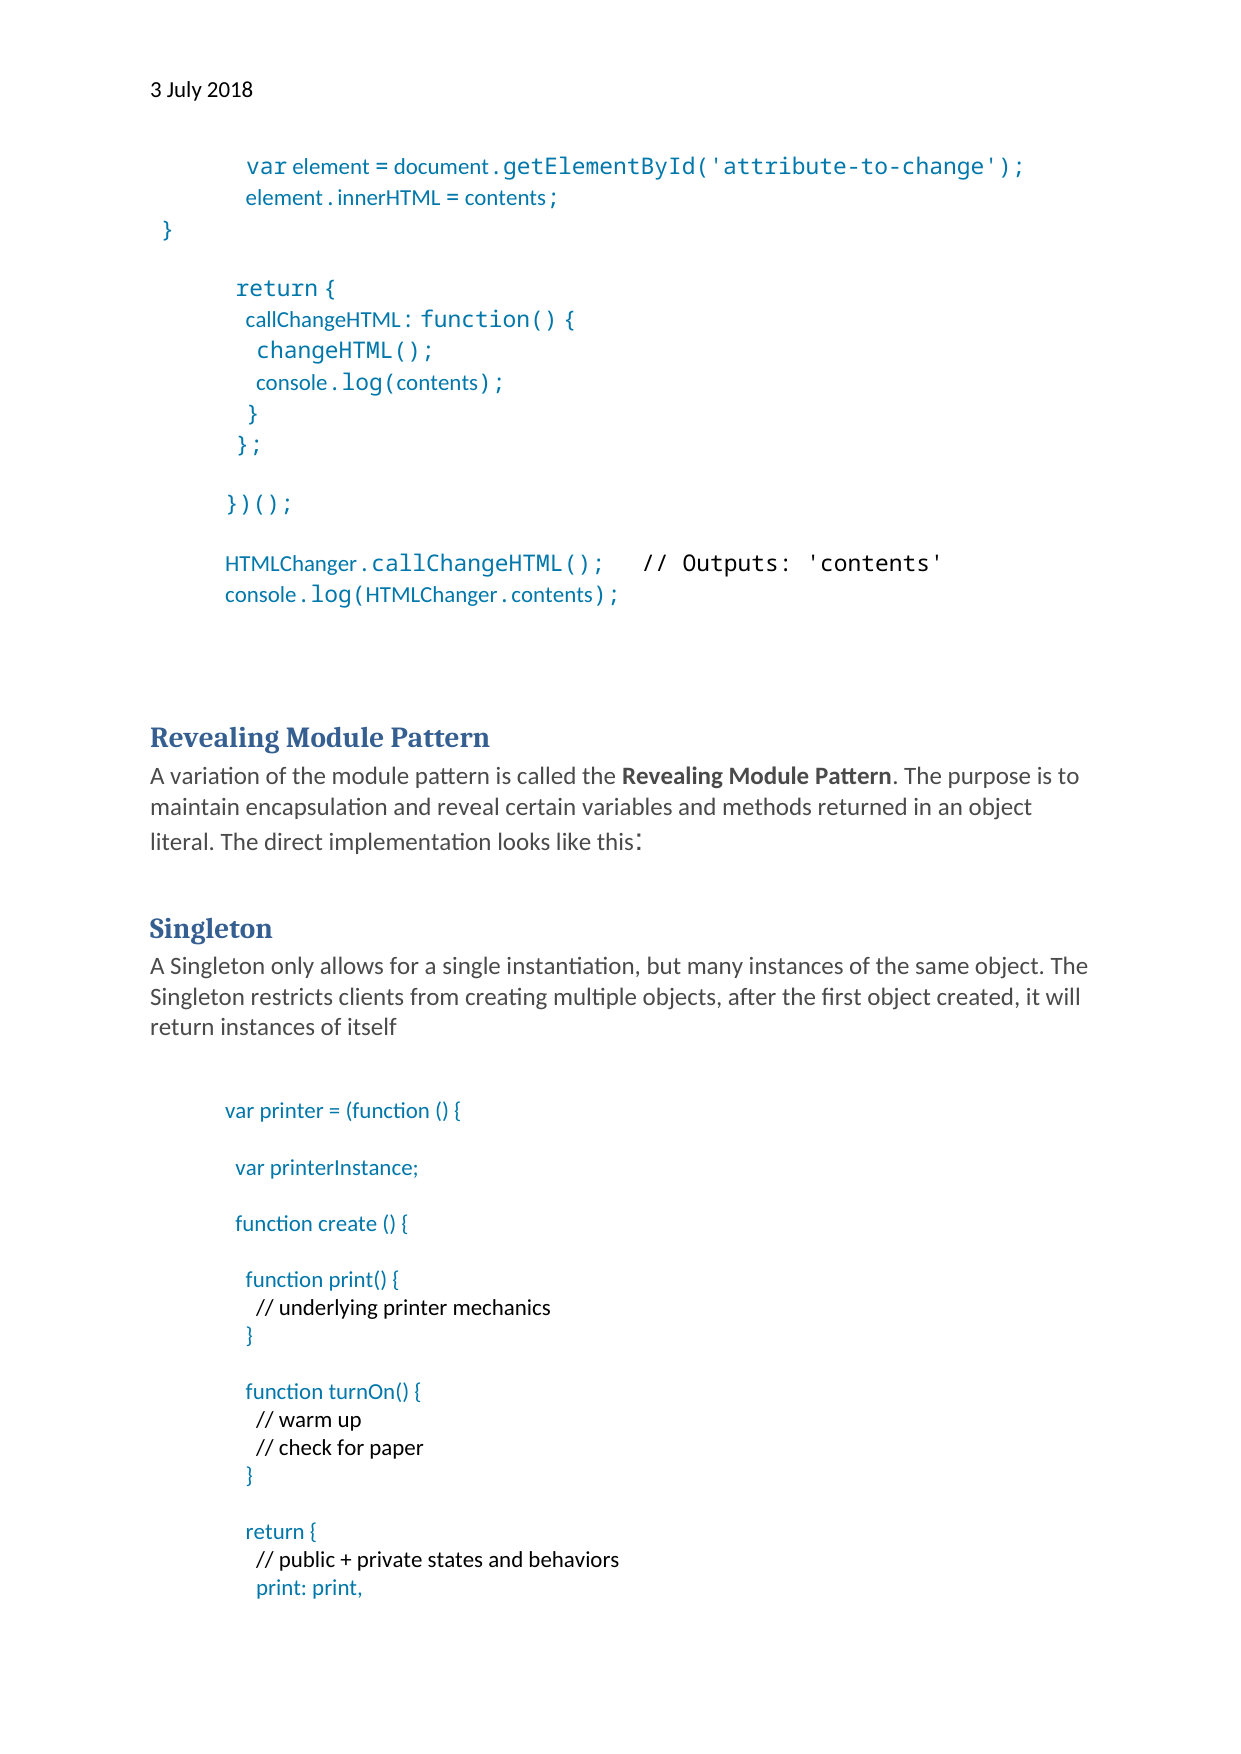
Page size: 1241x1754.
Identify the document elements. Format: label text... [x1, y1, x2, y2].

text })(); [150, 487, 1090, 518]
text // underlying printer mechanics [150, 1293, 1090, 1321]
text element.innerHTML = contents; [150, 181, 1090, 212]
text } [150, 1321, 1090, 1349]
text HTMLChanger.callChangeHTML(); // Outputs: 'contents' [150, 547, 1090, 578]
text // check for paper [150, 1433, 1090, 1461]
subtitle Revealing Module Pattern [150, 722, 1090, 755]
text var printerInstance; [150, 1153, 1090, 1181]
text print: print, [150, 1573, 1090, 1601]
text A variation of the module pattern is called the Revealing Module Pattern. The purpose is to maintain encapsulation and reveal certain variables and methods returned in an object literal. The direct implementation looks like this: [150, 760, 1090, 857]
text A Singleton only allows for a single instantiation, but many instances of the same object. The Singleton restricts clients from creating multiple objects, after the first object created, it will return instances of itself [150, 950, 1090, 1042]
text var printer = (function () { [150, 1097, 1090, 1124]
text } [150, 212, 1090, 244]
text function print() { [150, 1265, 1090, 1293]
text callChangeHTML: function() { [150, 303, 1090, 334]
text }; [150, 428, 1090, 459]
text function turnOn() { [150, 1377, 1090, 1405]
text return { [150, 272, 1090, 303]
text console.log(HTMLChanger.contents); [150, 578, 1090, 609]
text console.log(contents); [150, 366, 1090, 397]
text } [150, 397, 1090, 428]
text // warm up [150, 1405, 1090, 1433]
text return { [150, 1517, 1090, 1545]
text } [150, 1461, 1090, 1489]
text changeHTML(); [150, 334, 1090, 366]
subtitle Singleton [150, 912, 1090, 945]
text // public + private states and behaviors [150, 1545, 1090, 1573]
text var element = document.getElementById('attribute-to-change'); [150, 150, 1090, 181]
text function create () { [150, 1209, 1090, 1237]
